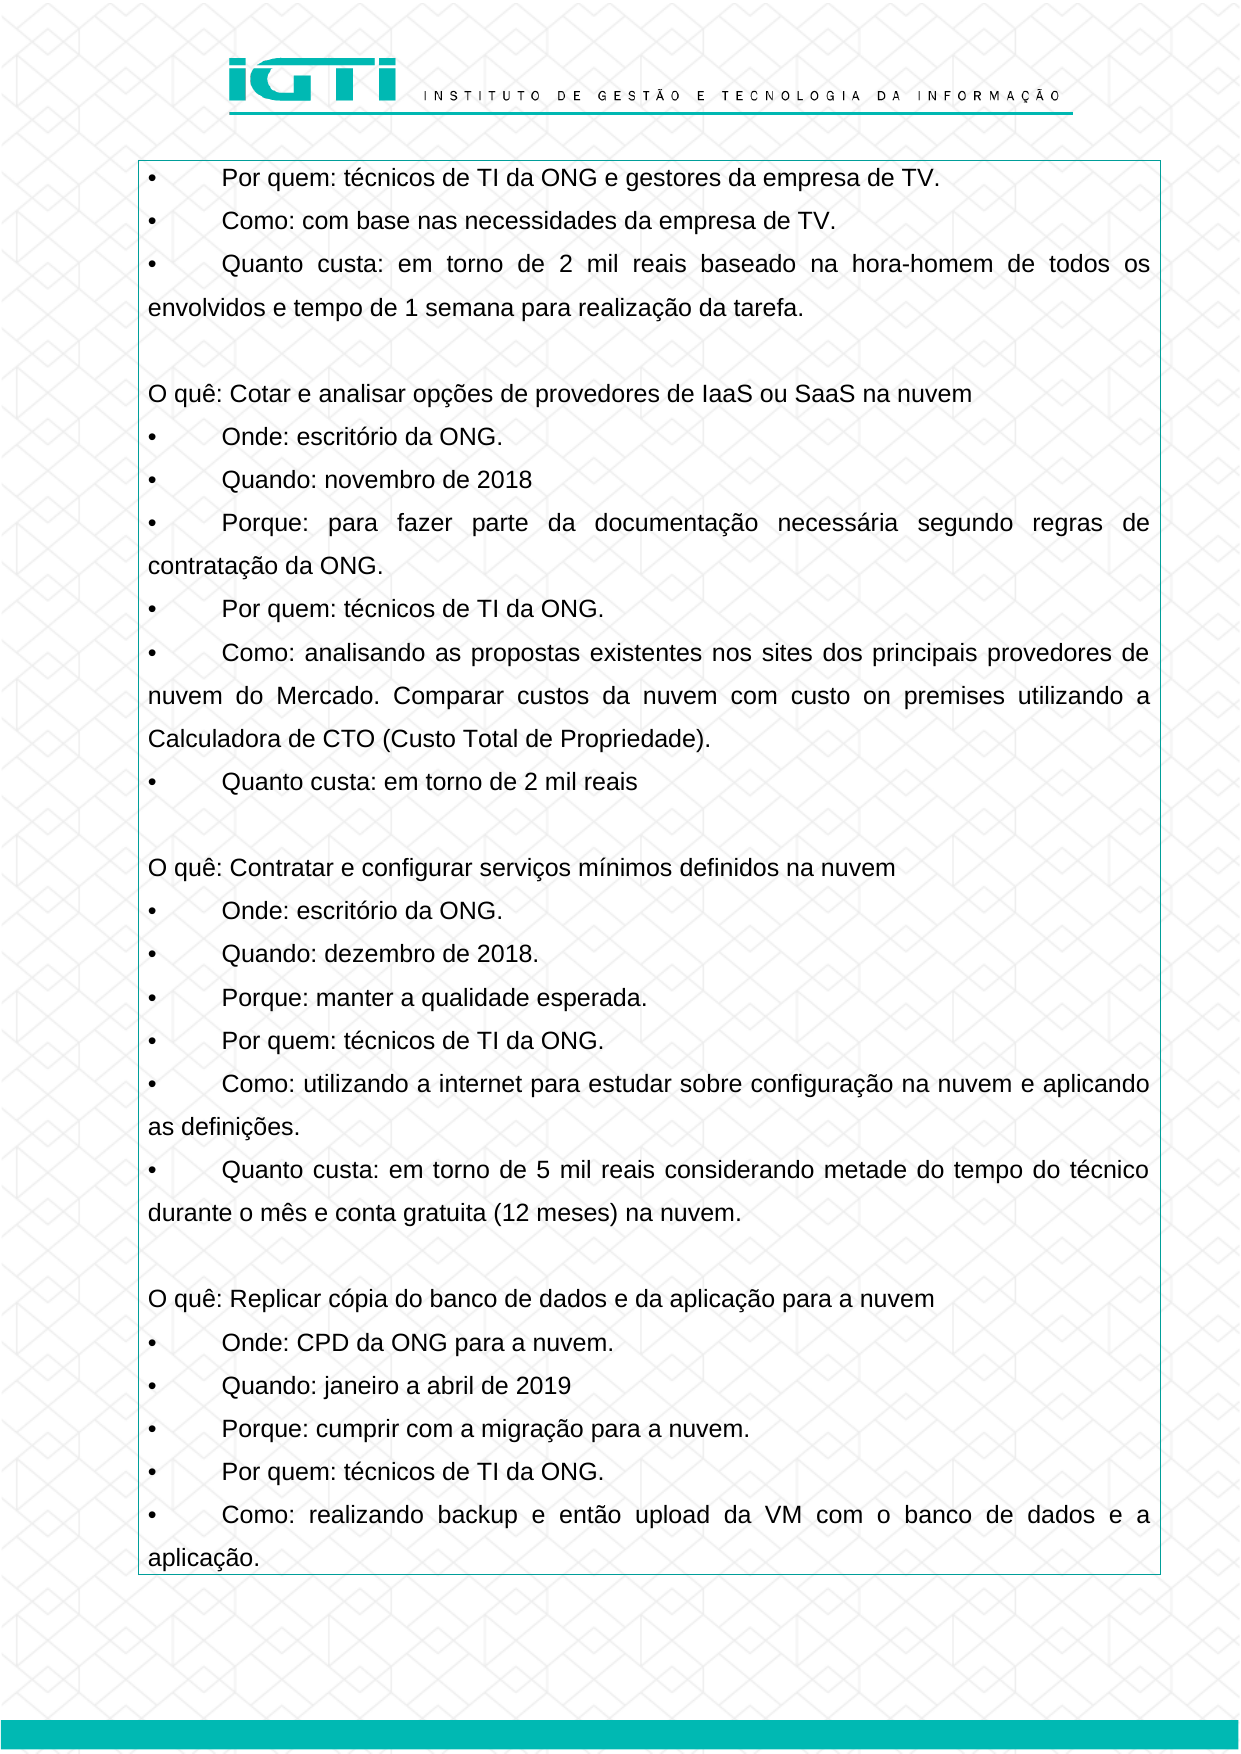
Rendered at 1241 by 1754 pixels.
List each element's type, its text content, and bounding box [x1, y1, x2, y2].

text • Por quem: técnicos de TI da ONG. [139, 1454, 1160, 1486]
text O quê: Contratar e configurar serviços mínimos definidos na nuvem [139, 850, 1160, 882]
text • Quanto custa: em torno de 2 mil reais baseado na hora-homem de todos os envolvidos e tempo de 1 semana para realização da tarefa. [139, 246, 1160, 321]
text • Quando: janeiro a abril de 2019 [139, 1368, 1160, 1399]
text O quê: Replicar cópia do banco de dados e da aplicação para a nuvem [139, 1281, 1160, 1313]
text • Como: com base nas necessidades da empresa de TV. [139, 203, 1160, 235]
text • Quando: dezembro de 2018. [139, 936, 1160, 968]
picture [1, 3, 1241, 1754]
text • Porque: cumprir com a migração para a nuvem. [139, 1411, 1160, 1443]
text • Como: analisando as propostas existentes nos sites dos principais provedores de nuvem do Mercado. Comparar custos da nuvem com custo on premises utilizando a Calculadora de CTO (Custo Total de Propriedade). [139, 634, 1160, 753]
text • Porque: para fazer parte da documentação necessária segundo regras de contratação da ONG. [139, 505, 1160, 580]
text • Onde: escritório da ONG. [139, 419, 1160, 451]
text • Quanto custa: em torno de 2 mil reais [139, 764, 1160, 796]
text • Quando: novembro de 2018 [139, 462, 1160, 494]
text • Quanto custa: em torno de 5 mil reais considerando metade do tempo do técnico durante o mês e conta gratuita (12 meses) na nuvem. [139, 1152, 1160, 1227]
text • Por quem: técnicos de TI da ONG e gestores da empresa de TV. [139, 161, 1160, 192]
text • Onde: escritório da ONG. [139, 893, 1160, 925]
text O quê: Cotar e analisar opções de provedores de IaaS ou SaaS na nuvem [139, 376, 1160, 408]
text • Como: realizando backup e então upload da VM com o banco de dados e a aplicação. [139, 1497, 1160, 1574]
text • Por quem: técnicos de TI da ONG. [139, 1023, 1160, 1054]
text • Onde: CPD da ONG para a nuvem. [139, 1324, 1160, 1356]
text • Por quem: técnicos de TI da ONG. [139, 591, 1160, 623]
text • Porque: manter a qualidade esperada. [139, 979, 1160, 1011]
text • Como: utilizando a internet para estudar sobre configuração na nuvem e aplicando as definições. [139, 1066, 1160, 1141]
